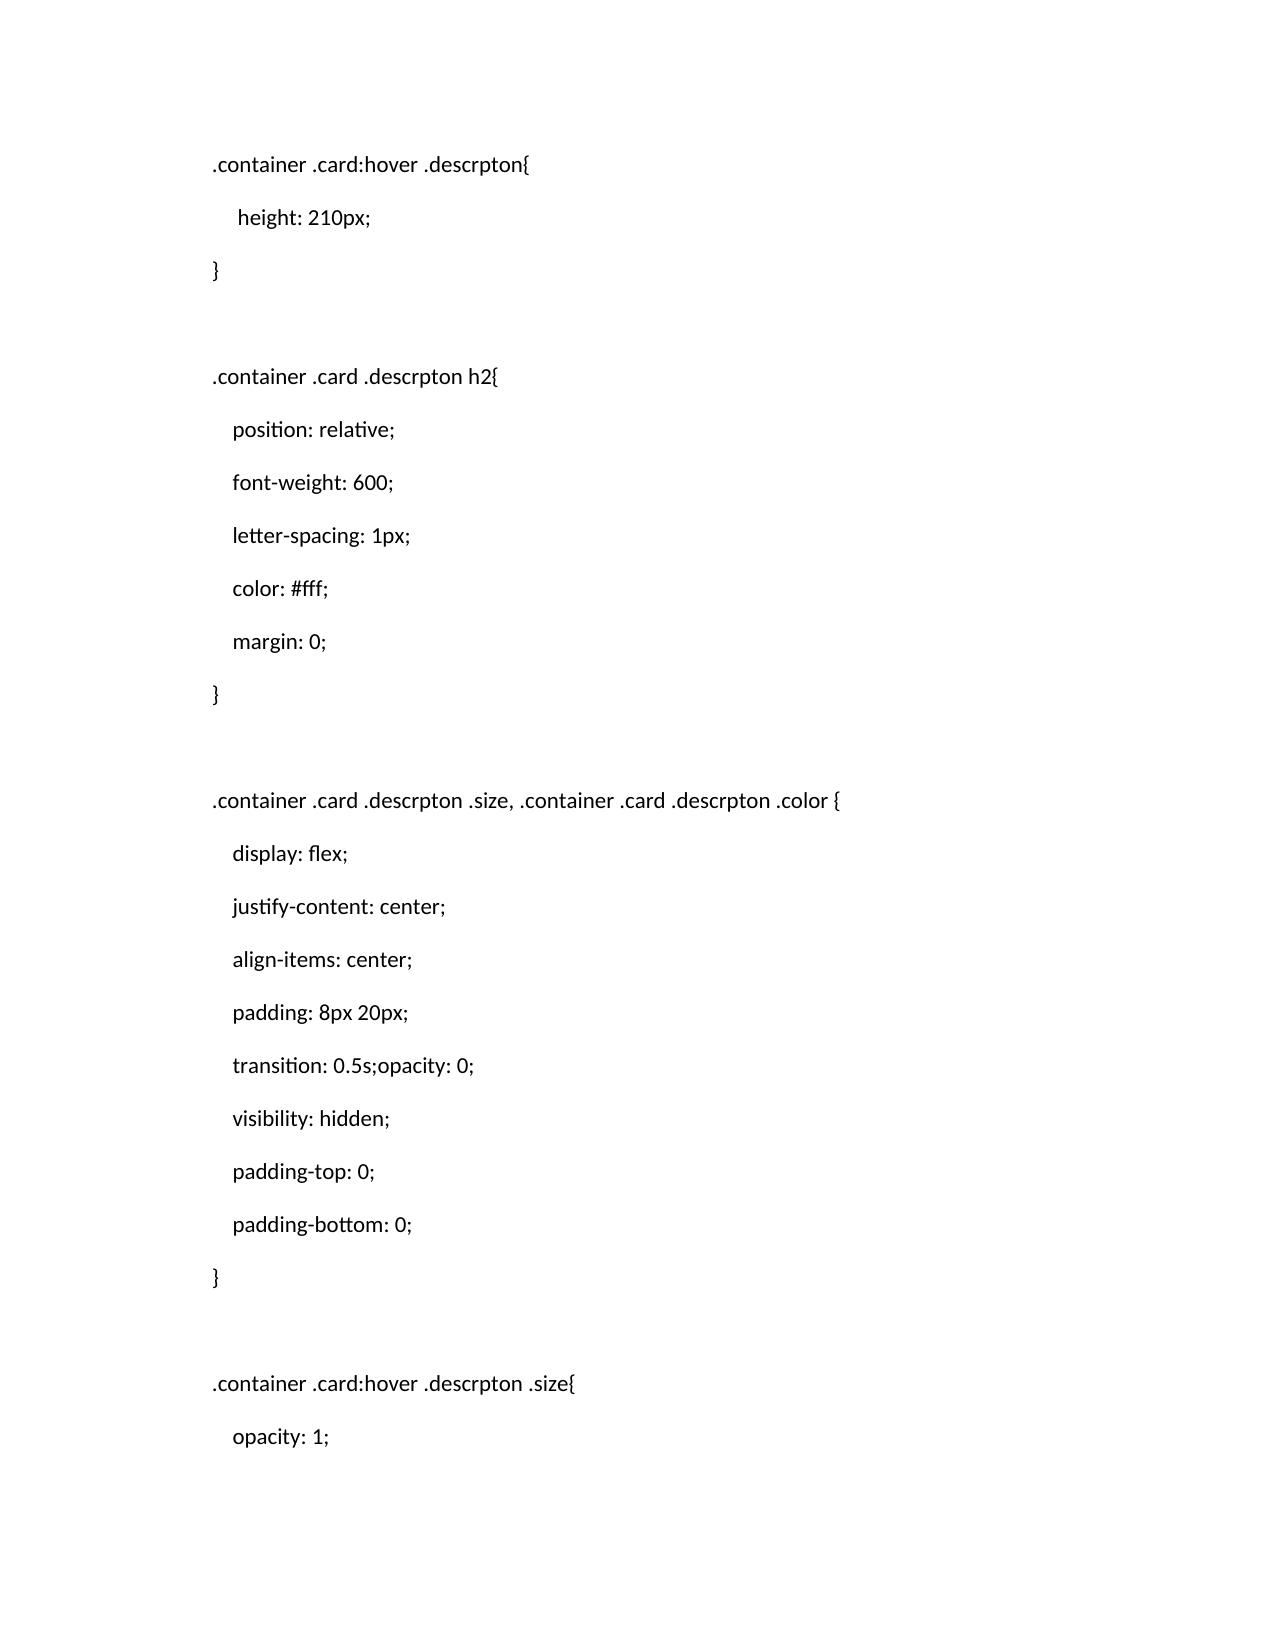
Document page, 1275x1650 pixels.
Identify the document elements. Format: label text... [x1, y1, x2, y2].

text } [150, 1263, 1125, 1291]
text .container .card .descrpton .size, .container .card .descrpton .color { [150, 786, 1125, 814]
text .container .card:hover .descrpton .size{ [150, 1369, 1125, 1397]
text letter-spacing: 1px; [150, 521, 1125, 549]
text position: relative; [150, 415, 1125, 443]
text display: flex; [150, 839, 1125, 867]
text padding-top: 0; [150, 1157, 1125, 1185]
text opacity: 1; [150, 1422, 1125, 1451]
text align-items: center; [150, 945, 1125, 973]
text justify-content: center; [150, 892, 1125, 920]
text color: #fff; [150, 574, 1125, 602]
text visibility: hidden; [150, 1104, 1125, 1132]
text padding: 8px 20px; [150, 998, 1125, 1026]
text } [150, 680, 1125, 708]
text height: 210px; [150, 203, 1125, 231]
text transition: 0.5s;opacity: 0; [150, 1051, 1125, 1079]
text margin: 0; [150, 627, 1125, 655]
text padding-bottom: 0; [150, 1210, 1125, 1238]
text .container .card:hover .descrpton{ [150, 150, 1125, 178]
text font-weight: 600; [150, 468, 1125, 496]
text } [150, 256, 1125, 284]
text .container .card .descrpton h2{ [150, 362, 1125, 390]
